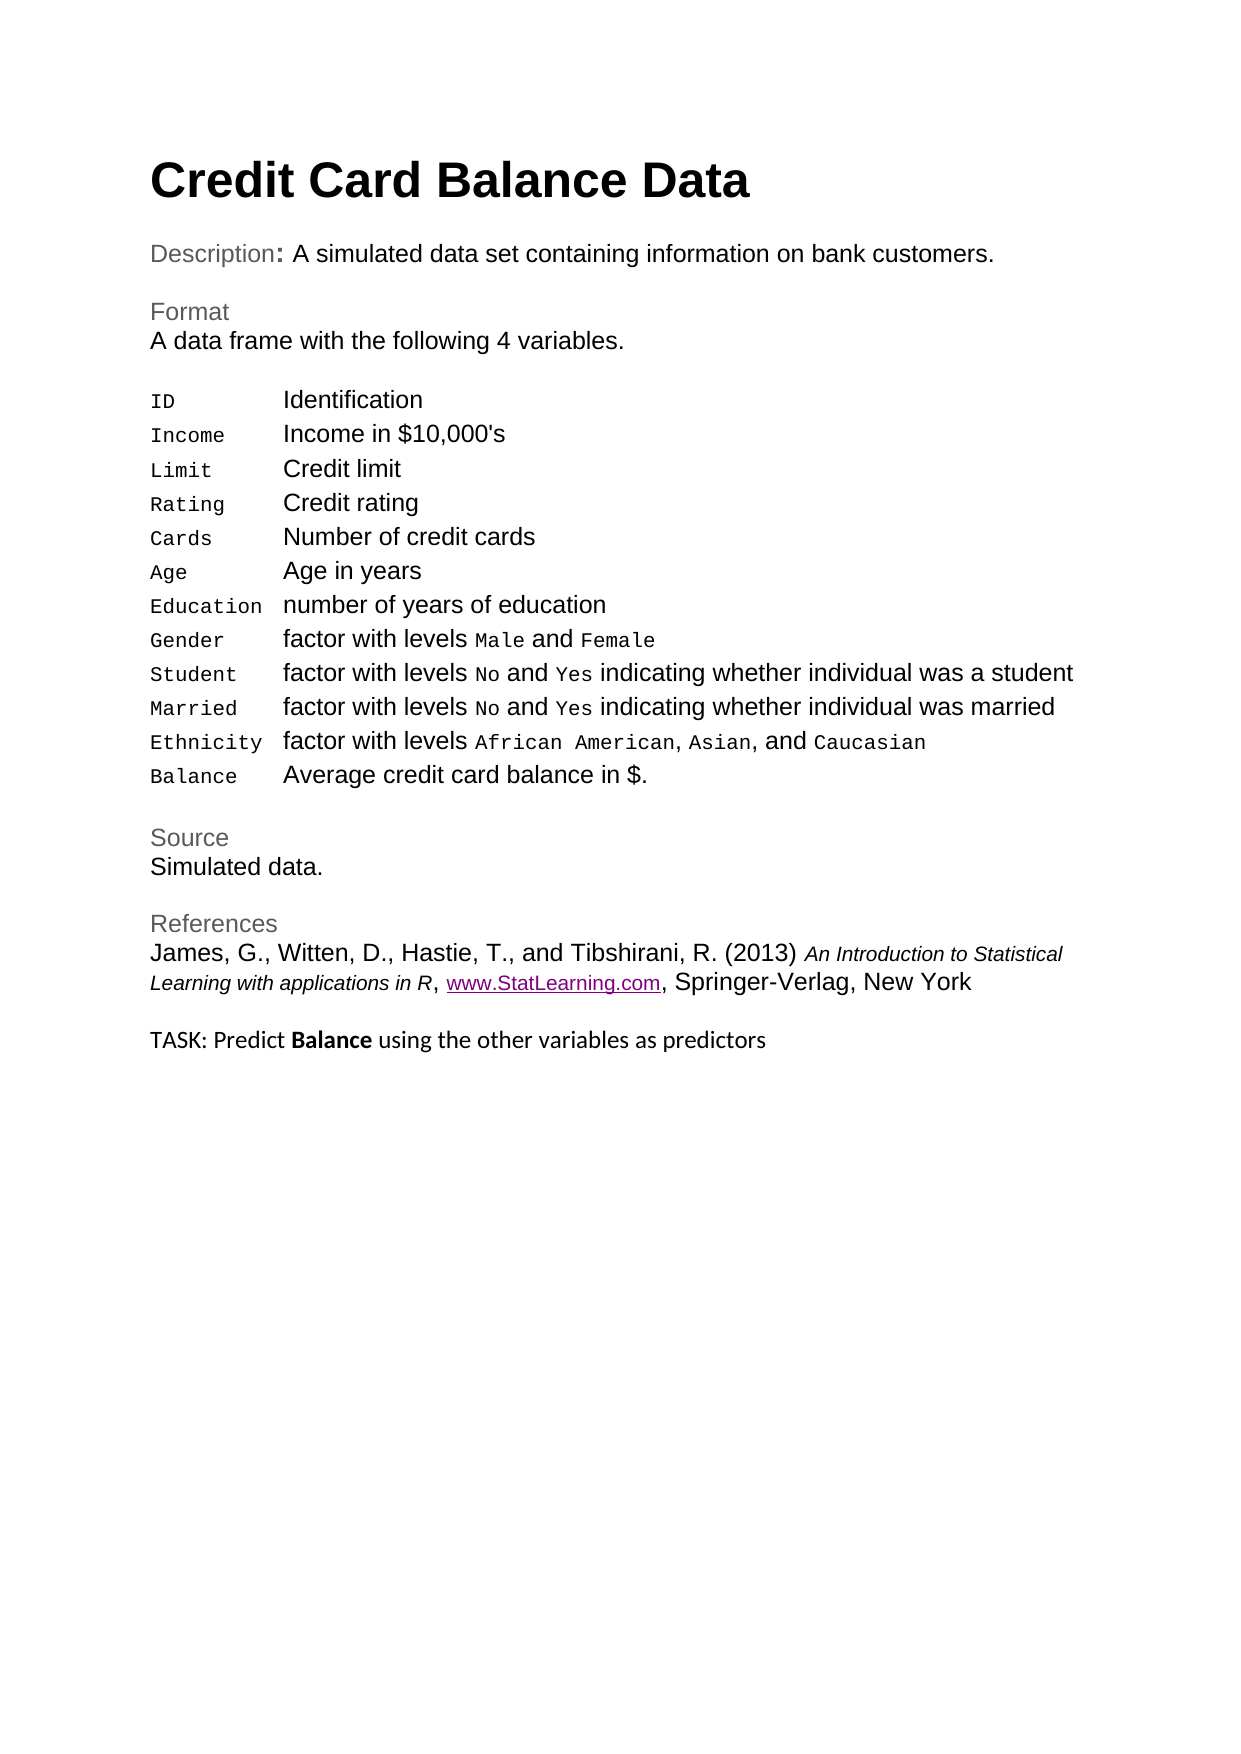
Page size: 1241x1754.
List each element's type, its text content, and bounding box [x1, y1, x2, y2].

text Rating Credit rating [150, 488, 1090, 517]
text Limit Credit limit [150, 453, 1090, 483]
text Balance Average credit card balance in $. [150, 760, 1090, 790]
text Age Age in years [150, 556, 1090, 585]
text Ethnicity factor with levels African American, Asian, and Caucasian [150, 726, 1090, 756]
text Format [150, 297, 1090, 326]
text Description: A simulated data set containing information on bank customers. [150, 236, 1090, 269]
text James, G., Witten, D., Hastie, T., and Tibshirani, R. (2013) An Introduction to Statistical Learning with applications in R, www.StatLearning.com, Springer-Verlag, New York [150, 938, 1090, 995]
text Student factor with levels No and Yes indicating whether individual was a student [150, 658, 1090, 688]
text Simulated data. [150, 852, 1090, 880]
text Gender factor with levels Male and Female [150, 624, 1090, 653]
text Cards Number of credit cards [150, 522, 1090, 551]
text References [150, 909, 1090, 938]
text Income Income in $10,000's [150, 419, 1090, 449]
text TASK: Predict Balance using the other variables as predictors [150, 1024, 1090, 1055]
text ID Identification [150, 385, 1090, 415]
text Source [150, 823, 1090, 852]
text Married factor with levels No and Yes indicating whether individual was married [150, 692, 1090, 722]
text A data frame with the following 4 variables. [150, 326, 1090, 355]
text Credit Card Balance Data [150, 150, 1090, 207]
text Education number of years of education [150, 590, 1090, 619]
